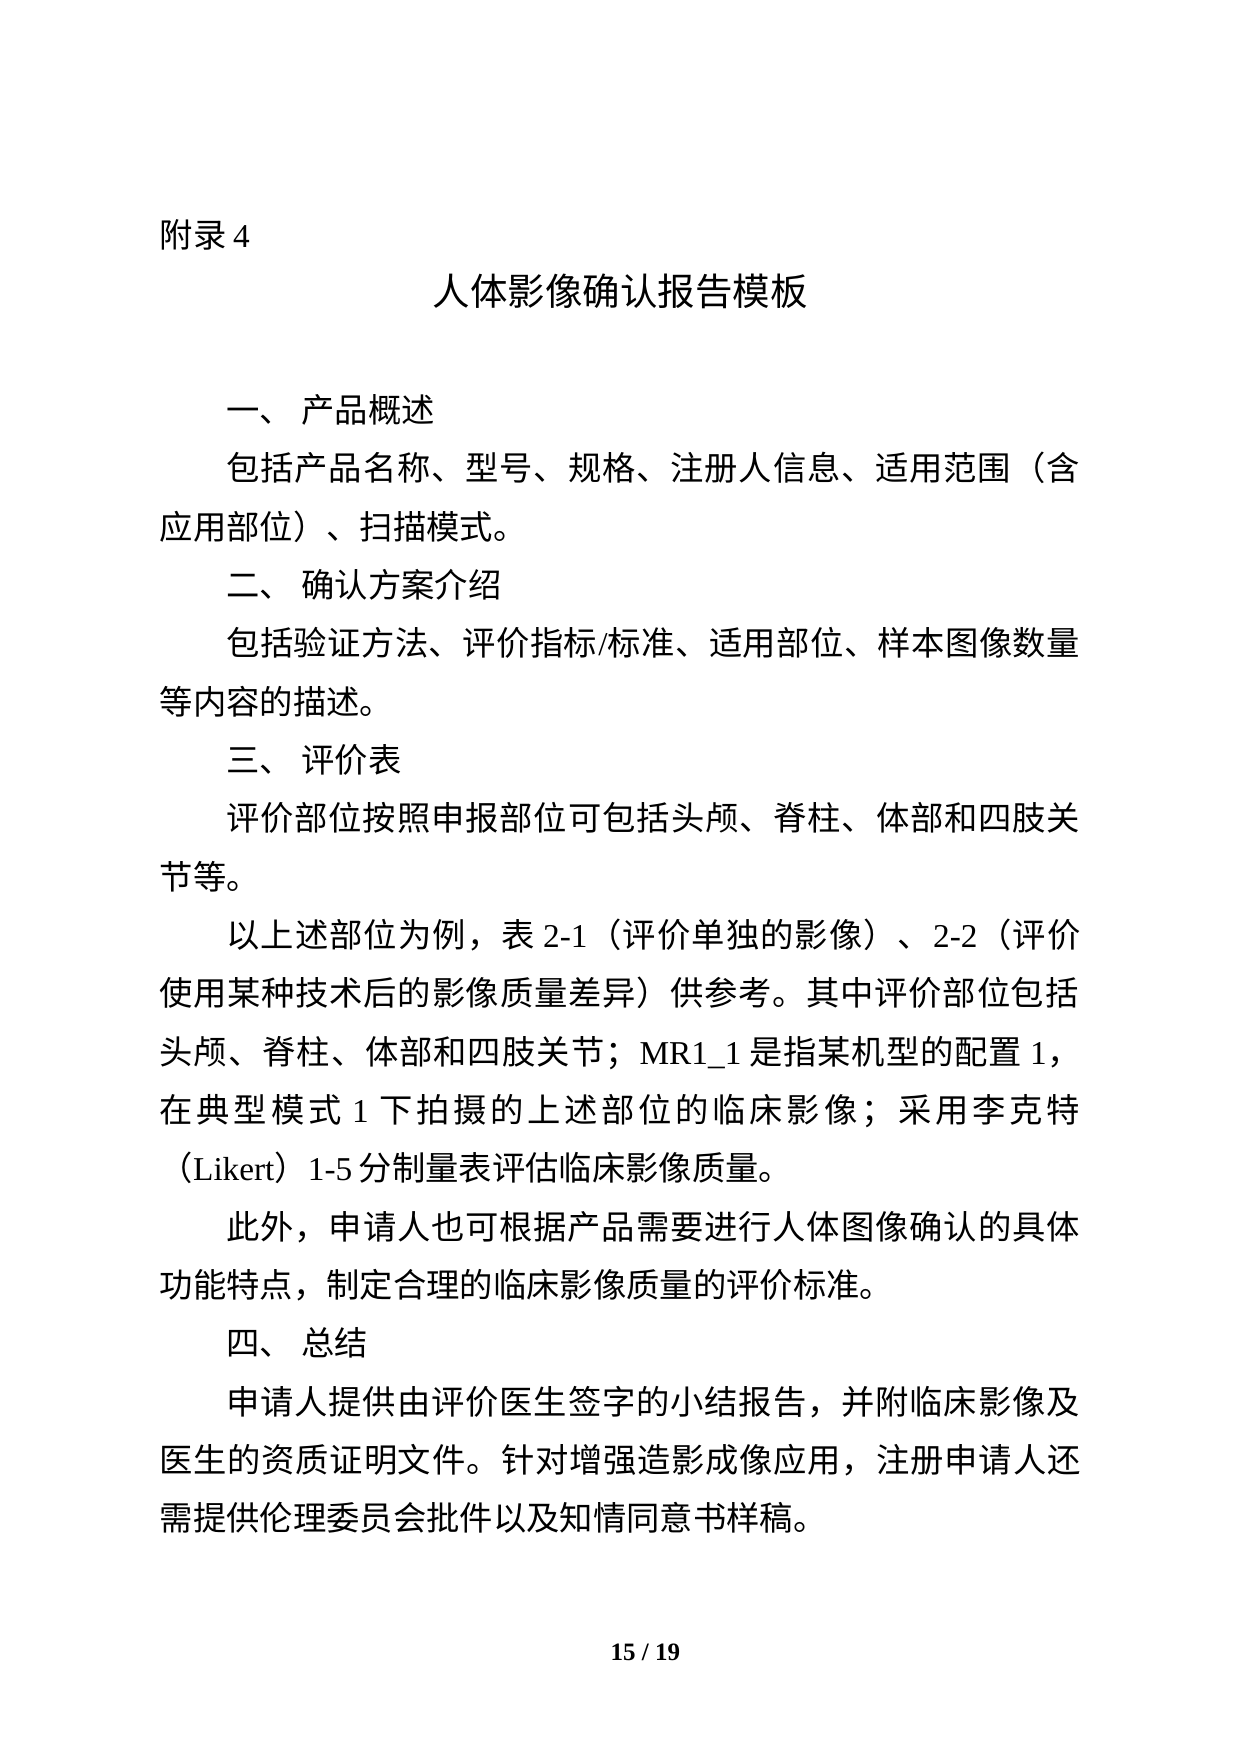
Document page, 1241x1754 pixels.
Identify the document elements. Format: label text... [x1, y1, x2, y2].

text 以上述部位为例，表2-1（评价单独的影像）、2-2（评价使用某种技术后的影像质量差异）供参考。其中评价部位包括头颅、脊柱、体部和四肢关节；MR1_1是指某机型的配置1，在典型模式1下拍摄的上述部位的临床影像；采用李克特（Likert）1-5分制量表评估临床影像质量。 [159, 901, 1081, 1192]
text 人体影像确认报告模板 [159, 259, 1081, 317]
text 附录4 [159, 201, 1081, 259]
list 确认方案介绍 [226, 551, 1081, 609]
text 包括验证方法、评价指标/标准、适用部位、样本图像数量等内容的描述。 [159, 609, 1081, 726]
text 评价部位按照申报部位可包括头颅、脊柱、体部和四肢关节等。 [159, 784, 1081, 901]
list 总结 [226, 1309, 1081, 1367]
list 评价表 [226, 726, 1081, 784]
text 此外，申请人也可根据产品需要进行人体图像确认的具体功能特点，制定合理的临床影像质量的评价标准。 [159, 1192, 1081, 1309]
list 产品概述 [226, 376, 1081, 434]
text 申请人提供由评价医生签字的小结报告，并附临床影像及医生的资质证明文件。针对增强造影成像应用，注册申请人还需提供伦理委员会批件以及知情同意书样稿。 [159, 1367, 1081, 1542]
text 包括产品名称、型号、规格、注册人信息、适用范围（含应用部位）、扫描模式。 [159, 434, 1081, 551]
